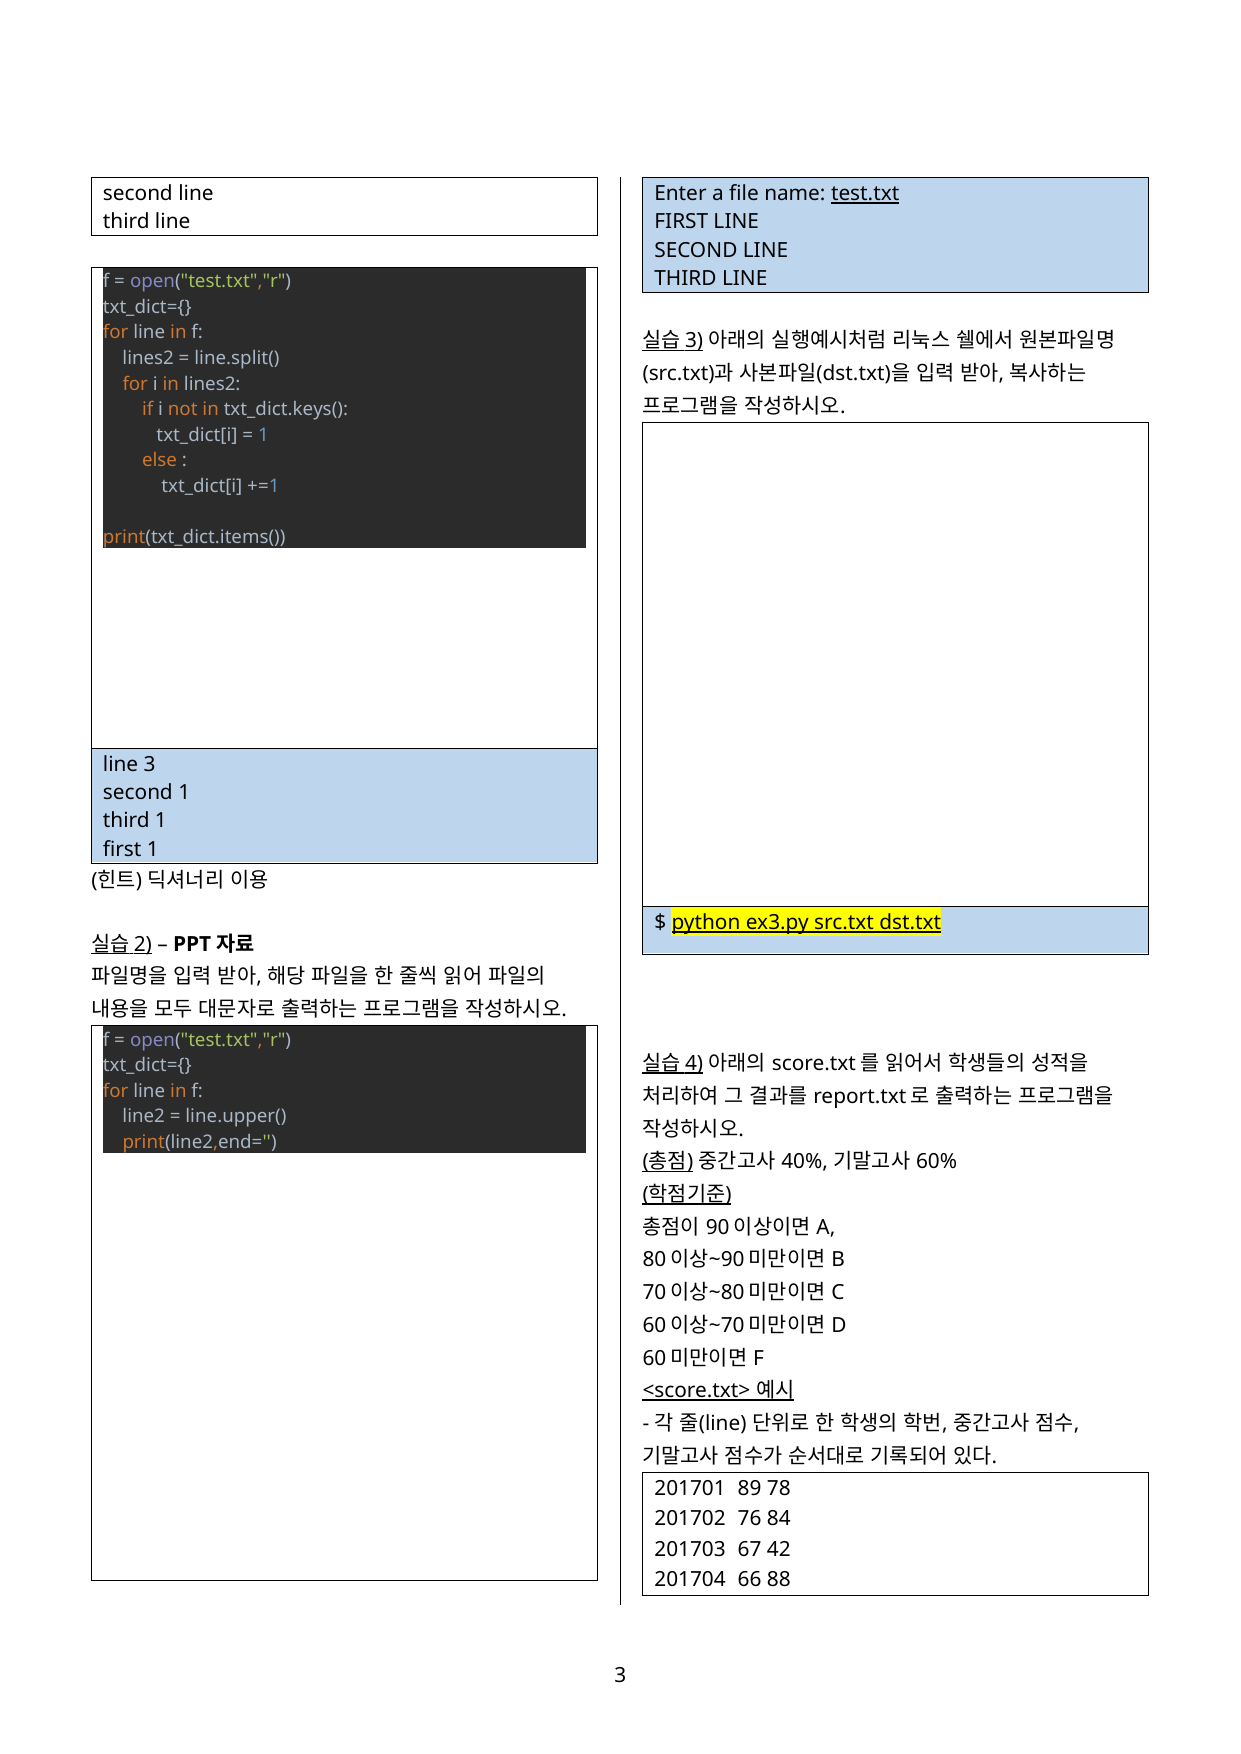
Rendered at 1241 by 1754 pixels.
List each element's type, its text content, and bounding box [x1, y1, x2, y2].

text 60이상~70미만이면 D [642, 1308, 1149, 1338]
text 실습2) – PPT 자료 [91, 927, 598, 957]
text 실습3) 아래의 실행예시처럼 리눅스 쉘에서 원본파일명(src.txt)과 사본파일(dst.txt)을 입력 받아, 복사하는 프로그램을 작성하시오. [642, 324, 1149, 419]
table_cell line 3 second 1 third 1 first 1 [92, 749, 597, 862]
text - 각 줄(line) 단위로 한 학생의 학번, 중간고사 점수, 기말고사 점수가 순서대로 기록되어 있다. [642, 1406, 1149, 1469]
table_cell Enter a file name: test.txt FIRST LINE SECOND LINE THIRD LINE [643, 178, 1148, 292]
text 실습4) 아래의 score.txt를 읽어서 학생들의 성적을 처리하여 그 결과를 report.txt로 출력하는 프로그램을 작성하시오. [642, 1046, 1149, 1142]
table_header 201701 89 78 201702 76 84 201703 67 42 201704 66 88 201705 98 99 [643, 1473, 1148, 1595]
table_header f = open("test.txt","r") txt_dict={} for line in f: line2 = line.upper() print(line2,end='') [92, 1026, 597, 1580]
table_header first line second line third line [92, 178, 597, 235]
table_header f = open("test.txt","r") txt_dict={} for line in f: lines2 = line.split() for i in lines2: if i not in txt_dict.keys(): txt_dict[i] = 1 else : txt_dict[i] +=1 print(txt_dict.items()) [92, 268, 597, 748]
table_header [643, 423, 1148, 906]
text 80이상~90미만이면 B [642, 1243, 1149, 1273]
text (학점기준) [642, 1177, 1149, 1208]
text 70이상~80미만이면 C [642, 1275, 1149, 1306]
text 총점이 90이상이면 A, [642, 1210, 1149, 1240]
text <score.txt> 예시 [642, 1373, 1149, 1404]
text (힌트) 딕셔너리 이용 [91, 864, 598, 894]
text 60미만이면 F [642, 1341, 1149, 1371]
table_cell $ python ex3.py src.txt dst.txt [643, 907, 1148, 953]
text 파일명을 입력 받아, 해당 파일을 한 줄씩 읽어 파일의 내용을 모두 대문자로 출력하는 프로그램을 작성하시오. [91, 959, 598, 1022]
text (총점) 중간고사 40%, 기말고사 60% [642, 1144, 1149, 1175]
